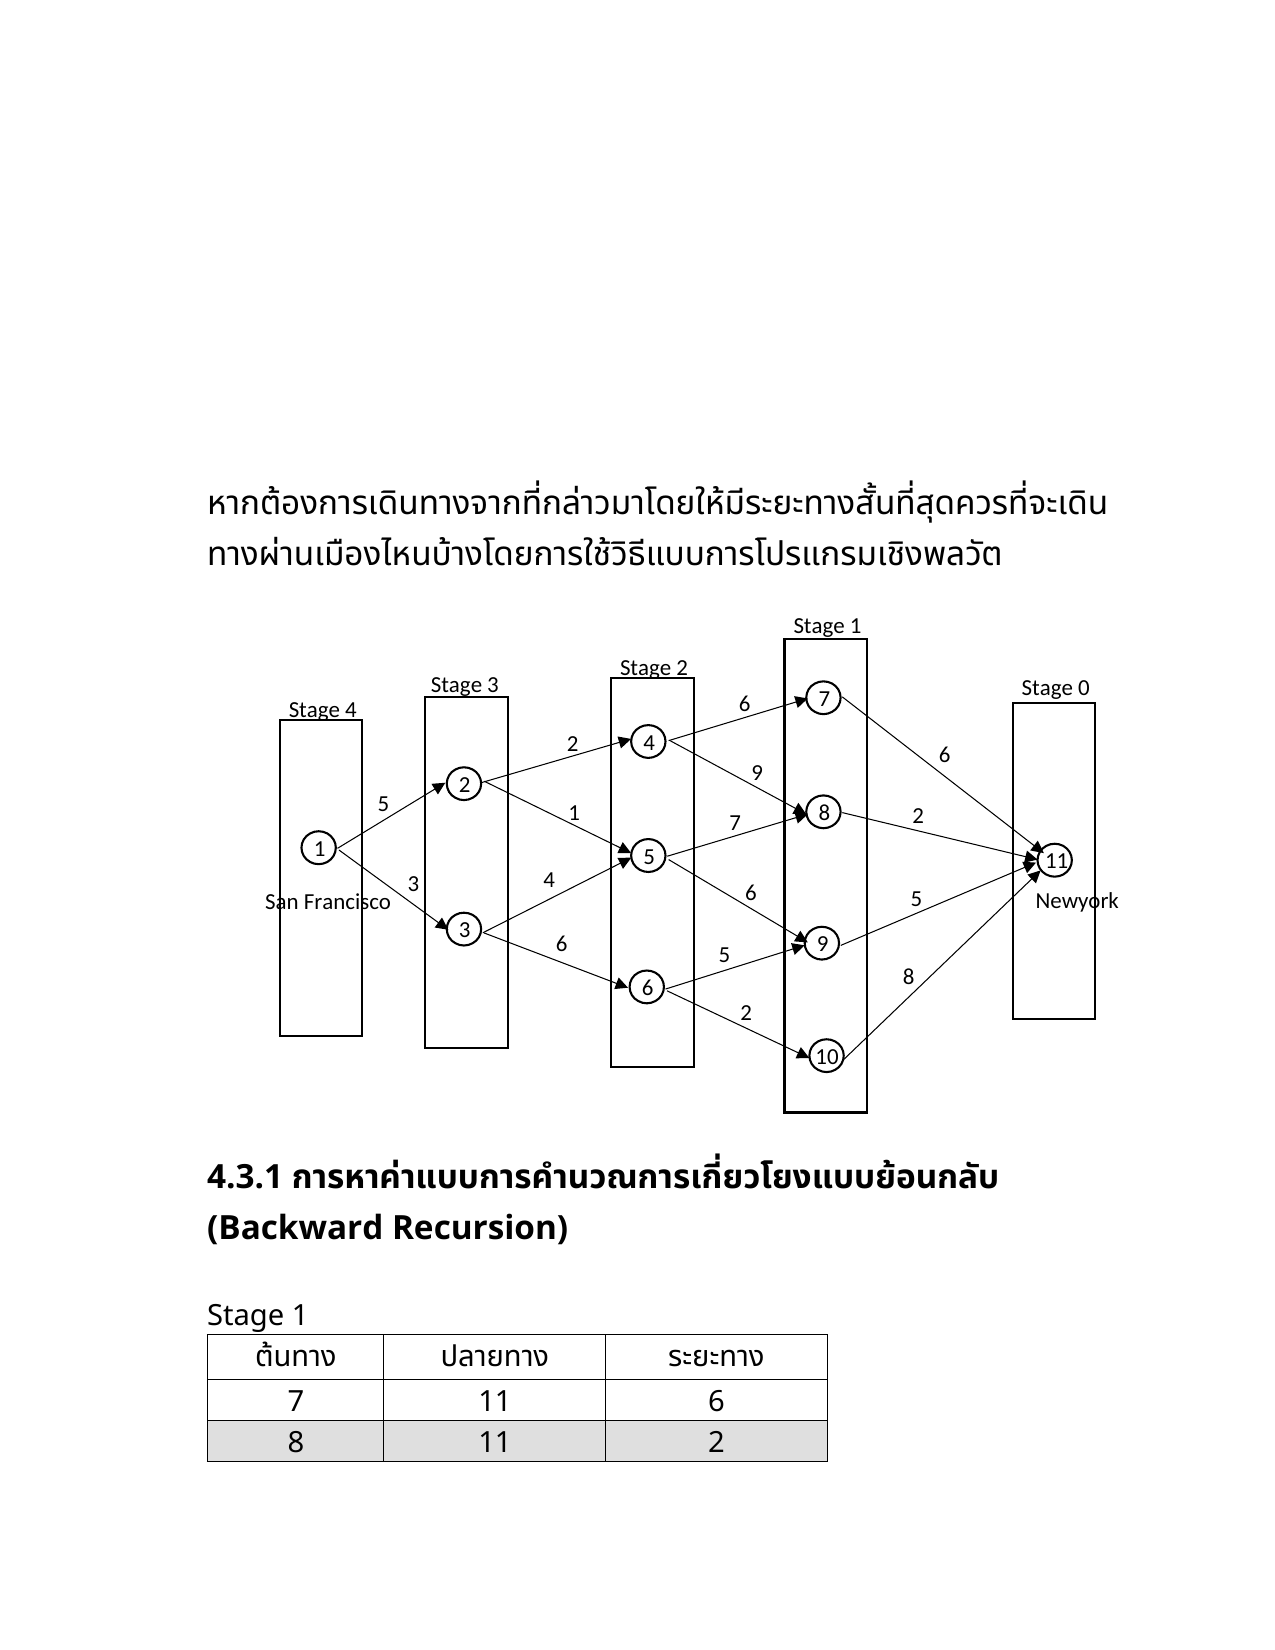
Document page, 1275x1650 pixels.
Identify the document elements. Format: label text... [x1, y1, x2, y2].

table_cell 7 [208, 1380, 383, 1420]
text 4.3.1 การหาค่าแบบการคำนวณการเกี่ยวโยงแบบย้อนกลับ (Backward Recursion) [207, 1153, 1127, 1249]
table_cell 8 [208, 1421, 383, 1461]
table_cell 6 [606, 1380, 827, 1420]
table_header ปลายทาง [384, 1335, 605, 1379]
table_cell 11 [384, 1421, 605, 1461]
table_cell 2 [606, 1421, 827, 1461]
text หากต้องการเดินทางจากที่กล่าวมาโดยให้มีระยะทางสั้นที่สุดควรที่จะเดินทางผ่านเมืองไหนบ้างโดยการใช้วิธีแบบการโปรแกรมเชิงพลวัต [207, 479, 1127, 580]
table_header ระยะทาง [606, 1335, 827, 1379]
table_header ต้นทาง [208, 1335, 383, 1379]
text Stage 1 [207, 1294, 1127, 1334]
table_cell 11 [384, 1380, 605, 1420]
